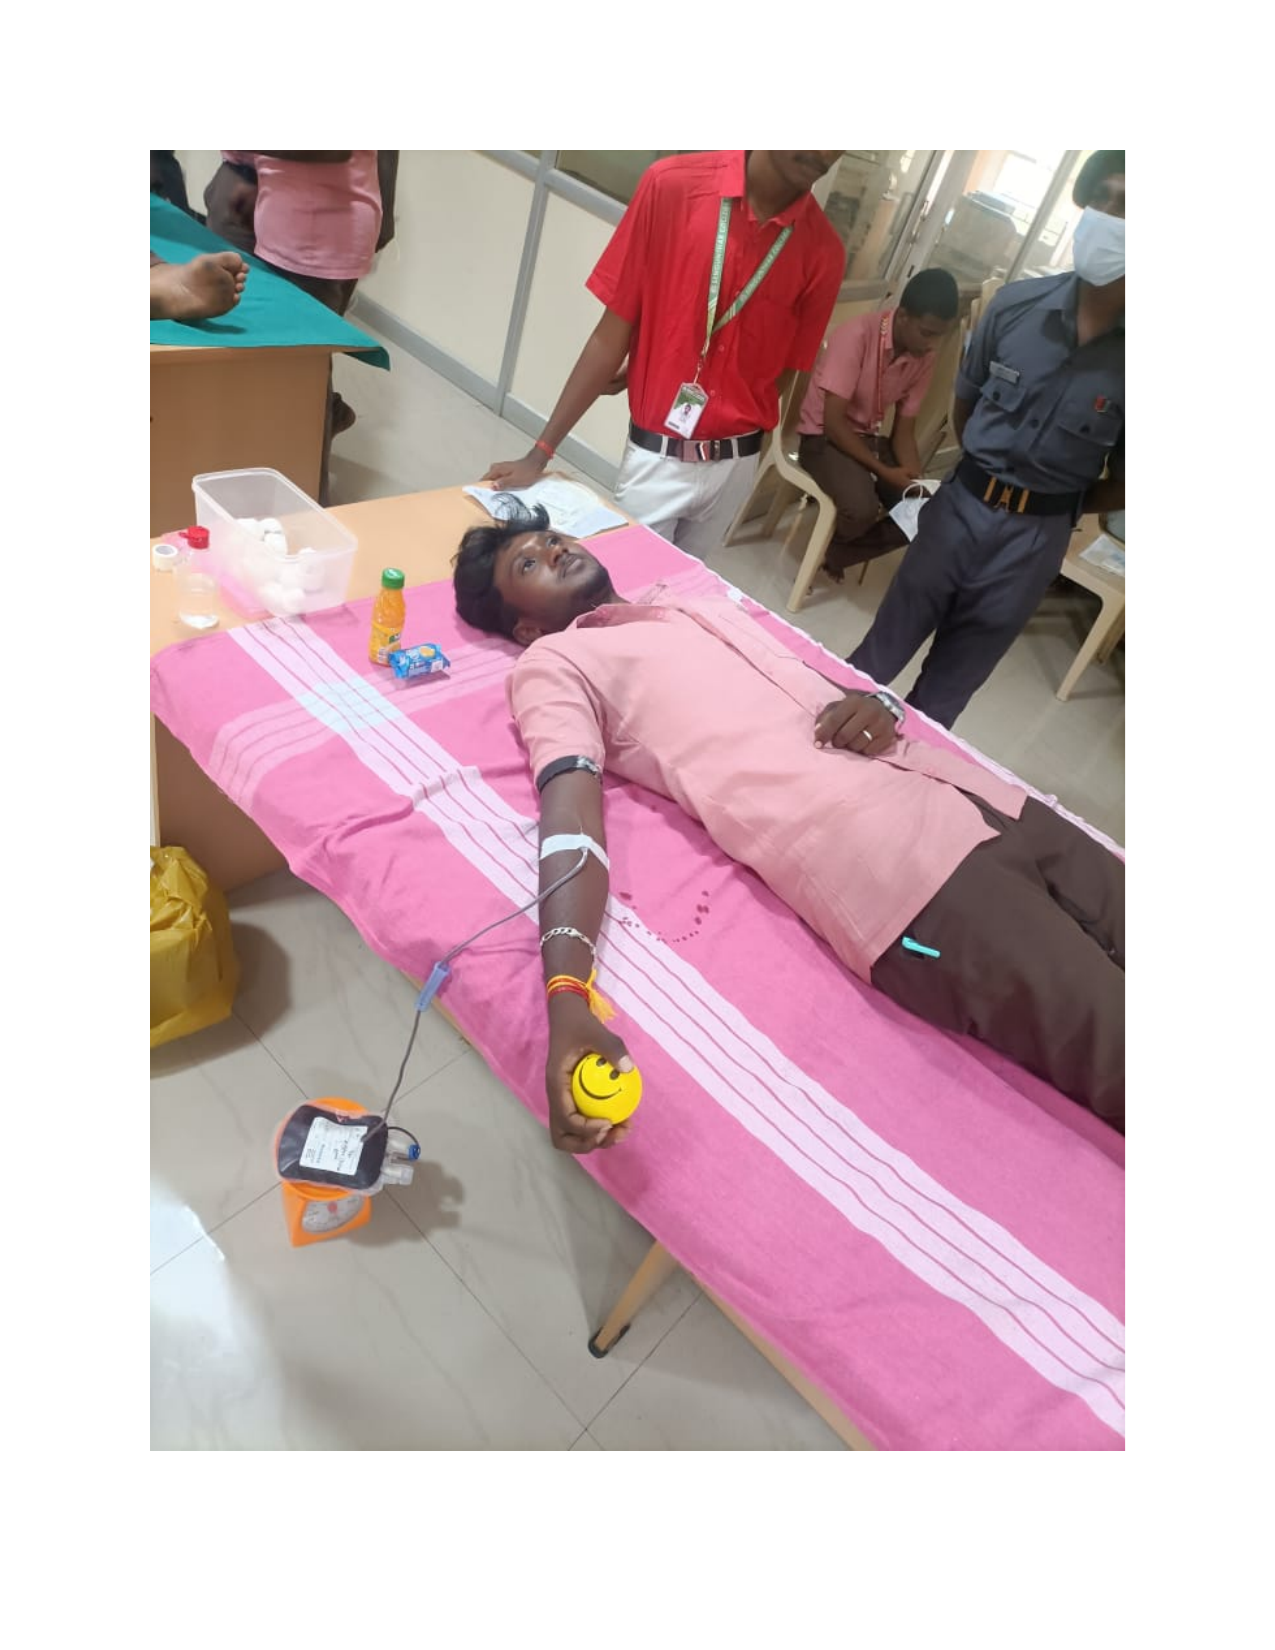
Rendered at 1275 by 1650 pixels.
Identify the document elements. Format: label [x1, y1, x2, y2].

picture [150, 150, 1125, 1451]
